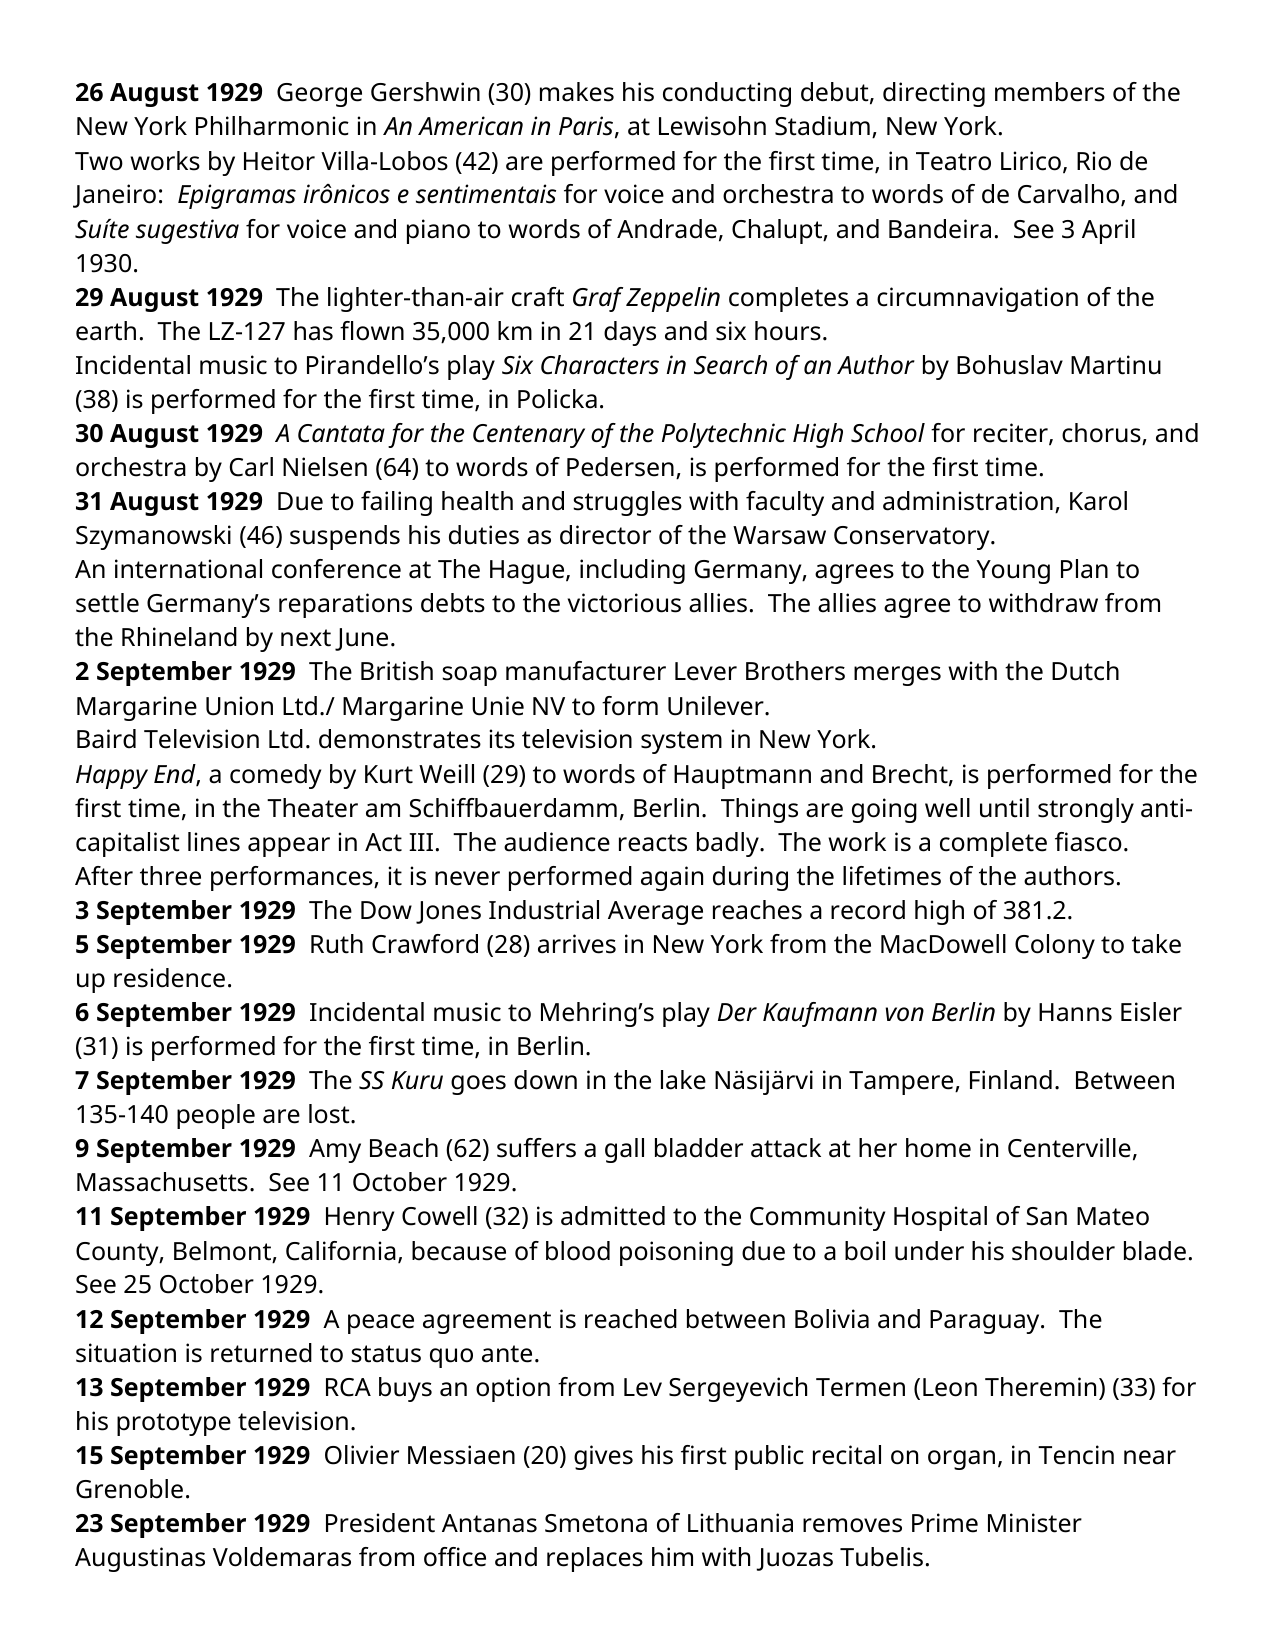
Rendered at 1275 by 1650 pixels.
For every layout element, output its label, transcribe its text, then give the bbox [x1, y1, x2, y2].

text 6 September 1929 Incidental music to Mehring’s play Der Kaufmann von Berlin by Hanns Eisler (31) is performed for the first time, in Berlin. [75, 995, 1200, 1063]
text 12 September 1929 A peace agreement is reached between Bolivia and Paraguay. The situation is returned to status quo ante. [75, 1301, 1200, 1369]
text 11 September 1929 Henry Cowell (32) is admitted to the Community Hospital of San Mateo County, Belmont, California, because of blood poisoning due to a boil under his shoulder blade. See 25 October 1929. [75, 1199, 1200, 1301]
text 9 September 1929 Amy Beach (62) suffers a gall bladder attack at her home in Centerville, Massachusetts. See 11 October 1929. [75, 1131, 1200, 1199]
text 26 August 1929 George Gershwin (30) makes his conducting debut, directing members of the New York Philharmonic in An American in Paris, at Lewisohn Stadium, New York. [75, 75, 1200, 143]
text 30 August 1929 A Cantata for the Centenary of the Polytechnic High School for reciter, chorus, and orchestra by Carl Nielsen (64) to words of Pedersen, is performed for the first time. [75, 416, 1200, 484]
text 31 August 1929 Due to failing health and struggles with faculty and administration, Karol Szymanowski (46) suspends his duties as director of the Warsaw Conservatory. [75, 484, 1200, 552]
text 5 September 1929 Ruth Crawford (28) arrives in New York from the MacDowell Colony to take up residence. [75, 927, 1200, 995]
text An international conference at The Hague, including Germany, agrees to the Young Plan to settle Germany’s reparations debts to the victorious allies. The allies agree to withdraw from the Rhineland by next June. [75, 552, 1200, 654]
text Incidental music to Pirandello’s play Six Characters in Search of an Author by Bohuslav Martinu (38) is performed for the first time, in Policka. [75, 347, 1200, 416]
text Baird Television Ltd. demonstrates its television system in New York. [75, 722, 1200, 756]
text 15 September 1929 Olivier Messiaen (20) gives his first public recital on organ, in Tencin near Grenoble. [75, 1437, 1200, 1506]
text 3 September 1929 The Dow Jones Industrial Average reaches a record high of 381.2. [75, 892, 1200, 927]
text 7 September 1929 The SS Kuru goes down in the lake Näsijärvi in Tampere, Finland. Between 135-140 people are lost. [75, 1063, 1200, 1131]
text 13 September 1929 RCA buys an option from Lev Sergeyevich Termen (Leon Theremin) (33) for his prototype television. [75, 1369, 1200, 1437]
text Two works by Heitor Villa-Lobos (42) are performed for the first time, in Teatro Lirico, Rio de Janeiro: Epigramas irônicos e sentimentais for voice and orchestra to words of de Carvalho, and Suíte sugestiva for voice and piano to words of Andrade, Chalupt, and Bandeira. See 3 April 1930. [75, 143, 1200, 279]
text 29 August 1929 The lighter-than-air craft Graf Zeppelin completes a circumnavigation of the earth. The LZ-127 has flown 35,000 km in 21 days and six hours. [75, 279, 1200, 347]
text 2 September 1929 The British soap manufacturer Lever Brothers merges with the Dutch Margarine Union Ltd./ Margarine Unie NV to form Unilever. [75, 654, 1200, 722]
text Happy End, a comedy by Kurt Weill (29) to words of Hauptmann and Brecht, is performed for the first time, in the Theater am Schiffbauerdamm, Berlin. Things are going well until strongly anti-capitalist lines appear in Act III. The audience reacts badly. The work is a complete fiasco. After three performances, it is never performed again during the lifetimes of the authors. [75, 756, 1200, 892]
